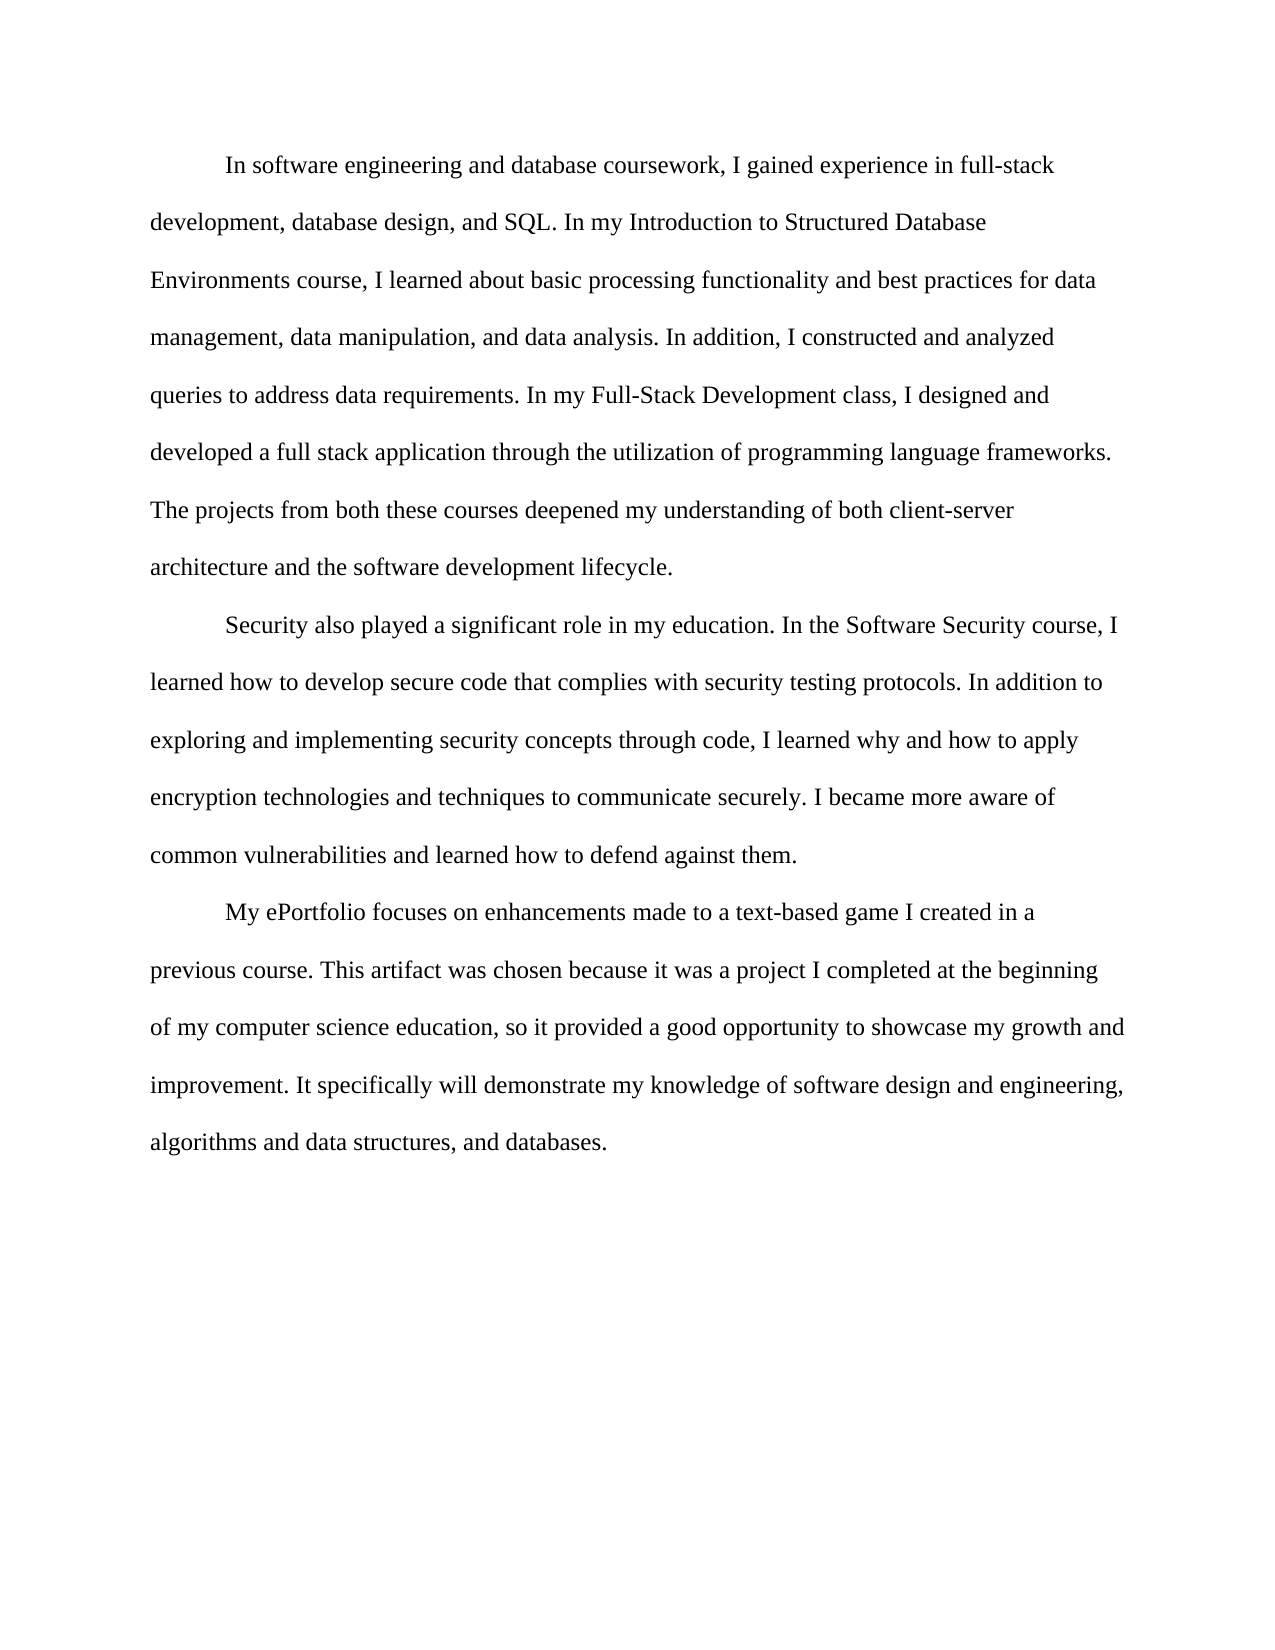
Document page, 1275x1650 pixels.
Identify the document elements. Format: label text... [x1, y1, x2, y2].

text My ePortfolio focuses on enhancements made to a text-based game I created in a previous course. This artifact was chosen because it was a project I completed at the beginning of my computer science education, so it provided a good opportunity to showcase my growth and improvement. It specifically will demonstrate my knowledge of software design and engineering, algorithms and data structures, and databases. [150, 897, 1125, 1156]
text Security also played a significant role in my education. In the Software Security course, I learned how to develop secure code that complies with security testing protocols. In addition to exploring and implementing security concepts through code, I learned why and how to apply encryption technologies and techniques to communicate securely. I became more aware of common vulnerabilities and learned how to defend against them. [150, 610, 1125, 869]
text In software engineering and database coursework, I gained experience in full-stack development, database design, and SQL. In my Introduction to Structured Database Environments course, I learned about basic processing functionality and best practices for data management, data manipulation, and data analysis. In addition, I constructed and analyzed queries to address data requirements. In my Full-Stack Development class, I designed and developed a full stack application through the utilization of programming language frameworks. The projects from both these courses deepened my understanding of both client-server architecture and the software development lifecycle. [150, 150, 1125, 581]
